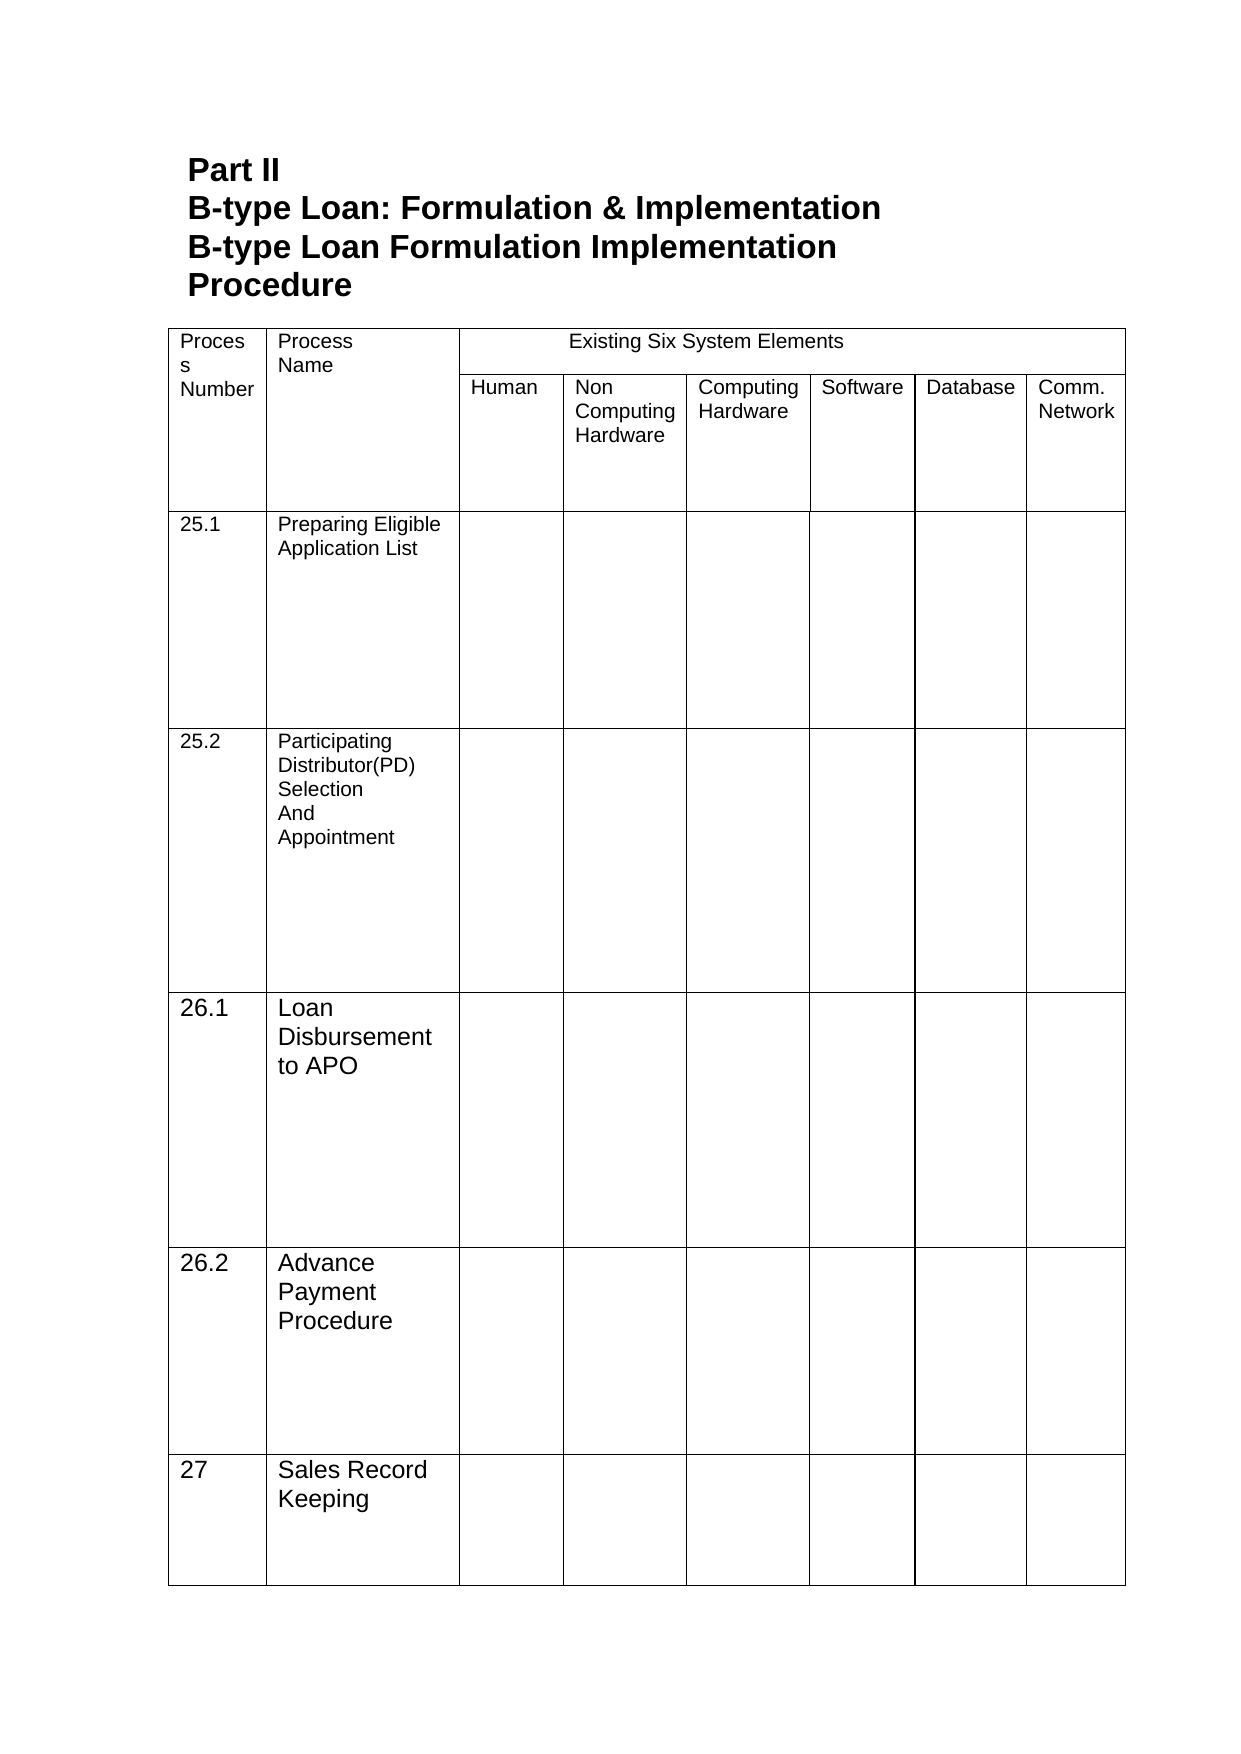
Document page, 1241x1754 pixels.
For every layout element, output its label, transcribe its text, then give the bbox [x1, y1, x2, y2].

table_cell Comm. Network [1027, 375, 1125, 511]
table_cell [267, 1455, 459, 1585]
table_cell 26.2 [169, 1248, 266, 1454]
table_cell [564, 1248, 686, 1454]
table_cell [1027, 1455, 1125, 1585]
table_cell Computing Hardware [687, 375, 810, 511]
table_cell [564, 993, 686, 1247]
table_cell Database [916, 375, 1026, 511]
table_cell [810, 512, 914, 728]
table_cell Participating Distributor(PD) Selection And Appointment [267, 729, 459, 992]
table_cell [1027, 729, 1125, 992]
table_cell [460, 1248, 563, 1454]
table_cell [564, 512, 686, 728]
table_cell [687, 1455, 809, 1585]
table_cell [916, 993, 1026, 1247]
table_cell [916, 729, 1026, 992]
table_cell [810, 993, 914, 1247]
table_cell [916, 1455, 1026, 1585]
table_cell [810, 1455, 914, 1585]
table_header Existing Six System Elements [460, 329, 1125, 373]
table_cell [1027, 1248, 1125, 1454]
table_cell Preparing Eligible Application List [267, 512, 459, 728]
table_cell [687, 512, 809, 728]
text Part II [187, 150, 1090, 188]
text Procedure [187, 265, 1090, 304]
table_cell [564, 729, 686, 992]
table_cell [460, 993, 563, 1247]
table_cell [916, 512, 1026, 728]
table_cell [810, 1248, 914, 1454]
table_cell [564, 1455, 686, 1585]
table_cell [687, 993, 809, 1247]
text B-type Loan Formulation Implementation [187, 227, 1090, 265]
table_cell [810, 729, 914, 992]
table_cell Software [811, 375, 914, 511]
table_header Process Name [267, 329, 459, 511]
text B-type Loan: Formulation & Implementation [187, 188, 1090, 227]
table_cell Non Computing Hardware [564, 375, 686, 511]
table_cell Human [460, 375, 563, 511]
table_cell 26.1 [169, 993, 266, 1247]
table_cell [916, 1248, 1026, 1454]
table_cell [687, 1248, 809, 1454]
table_cell [460, 512, 563, 728]
table_cell [460, 1455, 563, 1585]
table_header Process Number [169, 329, 266, 511]
table_cell [1027, 993, 1125, 1247]
table_cell 25.1 [169, 512, 266, 728]
table_cell 25.2 [169, 729, 266, 992]
table_cell Advance Payment Procedure [267, 1248, 459, 1454]
table_cell 27 [169, 1455, 266, 1585]
table_cell [1027, 512, 1125, 728]
table_cell Loan Disbursement to APO [267, 993, 459, 1247]
table_cell [460, 729, 563, 992]
table_cell [687, 729, 809, 992]
